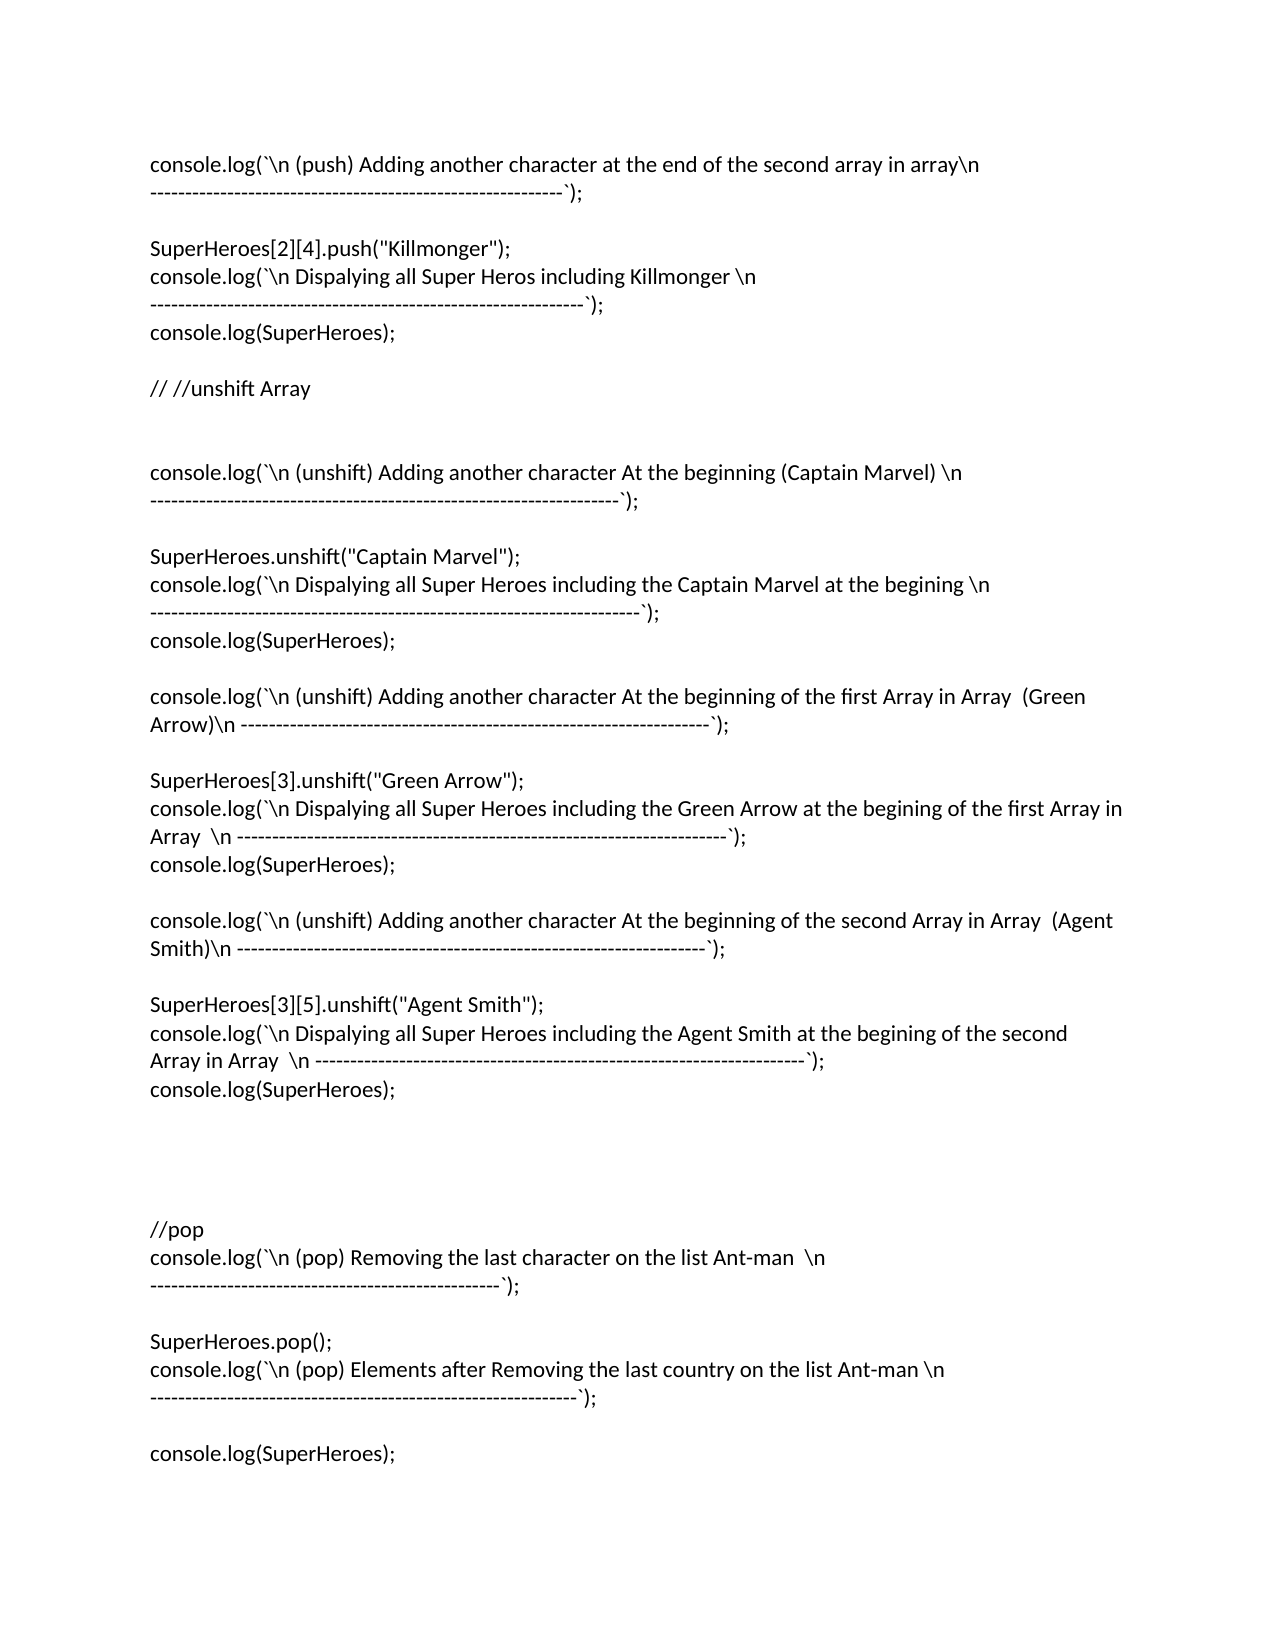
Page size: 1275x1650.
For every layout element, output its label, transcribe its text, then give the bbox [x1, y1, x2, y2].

text console.log(SuperHeroes); [150, 626, 1125, 654]
text SuperHeroes.unshift("Captain Marvel"); [150, 542, 1125, 570]
text SuperHeroes[2][4].push("Killmonger"); [150, 234, 1125, 262]
text console.log(`\n (unshift) Adding another character At the beginning of the first Array in Array (Green Arrow)\n -------------------------------------------------------------------`); [150, 682, 1125, 738]
text console.log(SuperHeroes); [150, 318, 1125, 346]
text console.log(`\n Dispalying all Super Heros including Killmonger \n --------------------------------------------------------------`); [150, 262, 1125, 318]
text console.log(`\n Dispalying all Super Heroes including the Captain Marvel at the begining \n ----------------------------------------------------------------------`); [150, 570, 1125, 626]
text console.log(`\n Dispalying all Super Heroes including the Agent Smith at the begining of the second Array in Array \n ----------------------------------------------------------------------`); [150, 1019, 1125, 1075]
text console.log(`\n (unshift) Adding another character At the beginning of the second Array in Array (Agent Smith)\n -------------------------------------------------------------------`); [150, 907, 1125, 963]
text SuperHeroes.pop(); [150, 1327, 1125, 1355]
text // //unshift Array [150, 374, 1125, 402]
text console.log(SuperHeroes); [150, 851, 1125, 878]
text console.log(`\n (unshift) Adding another character At the beginning (Captain Marvel) \n -------------------------------------------------------------------`); [150, 458, 1125, 514]
text console.log(SuperHeroes); [150, 1075, 1125, 1103]
text console.log(SuperHeroes); [150, 1439, 1125, 1467]
text SuperHeroes[3].unshift("Green Arrow"); [150, 766, 1125, 794]
text //pop [150, 1215, 1125, 1243]
text console.log(`\n Dispalying all Super Heroes including the Green Arrow at the begining of the first Array in Array \n ----------------------------------------------------------------------`); [150, 794, 1125, 851]
text console.log(`\n (pop) Removing the last character on the list Ant-man \n --------------------------------------------------`); [150, 1243, 1125, 1299]
text SuperHeroes[3][5].unshift("Agent Smith"); [150, 991, 1125, 1019]
text console.log(`\n (pop) Elements after Removing the last country on the list Ant-man \n -------------------------------------------------------------`); [150, 1355, 1125, 1411]
text console.log(`\n (push) Adding another character at the end of the second array in array\n -----------------------------------------------------------`); [150, 150, 1125, 206]
